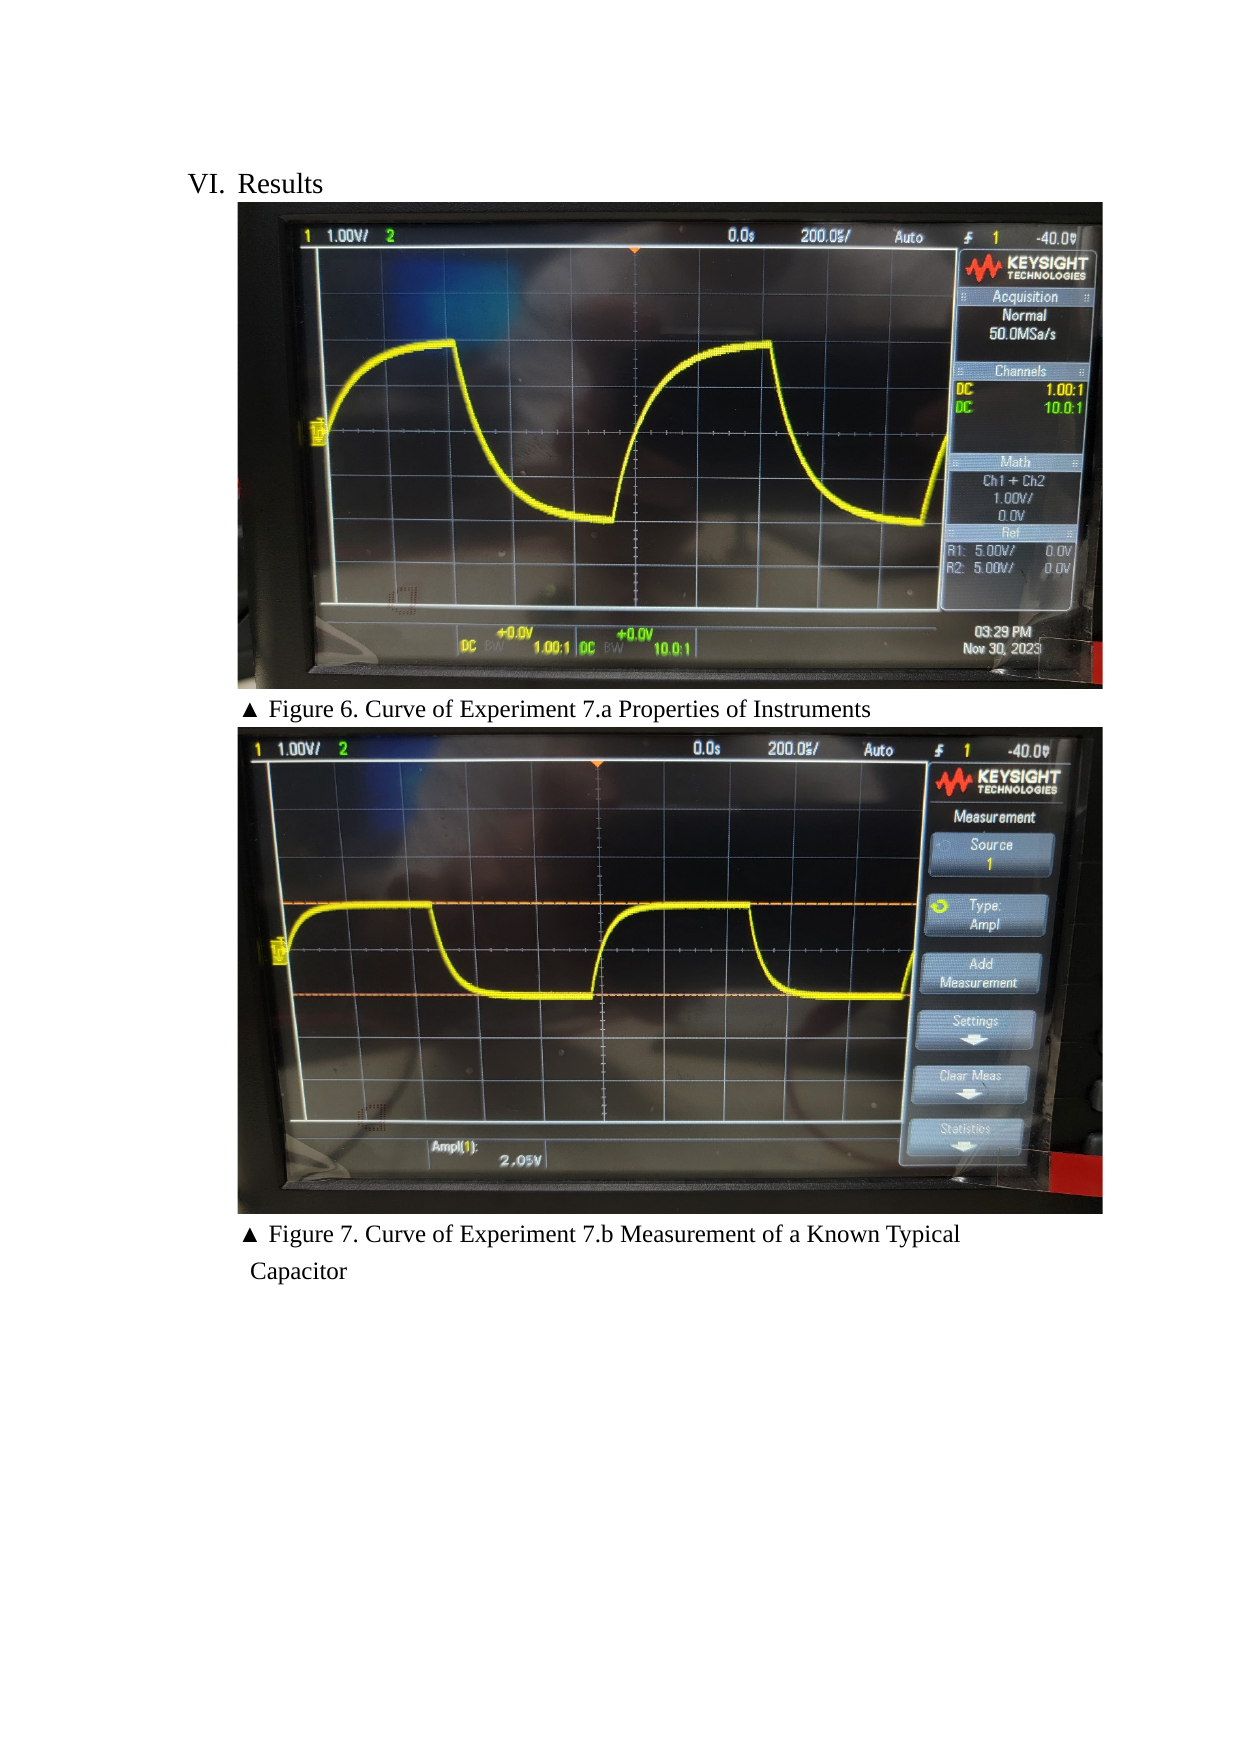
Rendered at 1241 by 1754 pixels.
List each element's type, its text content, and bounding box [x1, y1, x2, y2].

picture [237, 727, 1103, 1214]
list Results [187, 164, 1053, 202]
picture [237, 202, 1103, 689]
list ▲ Figure 7. Curve of Experiment 7.b Measurement of a Known Typical [237, 1214, 1053, 1252]
list Capacitor [237, 1252, 1053, 1289]
list ▲ Figure 6. Curve of Experiment 7.a Properties of Instruments [237, 689, 1053, 727]
